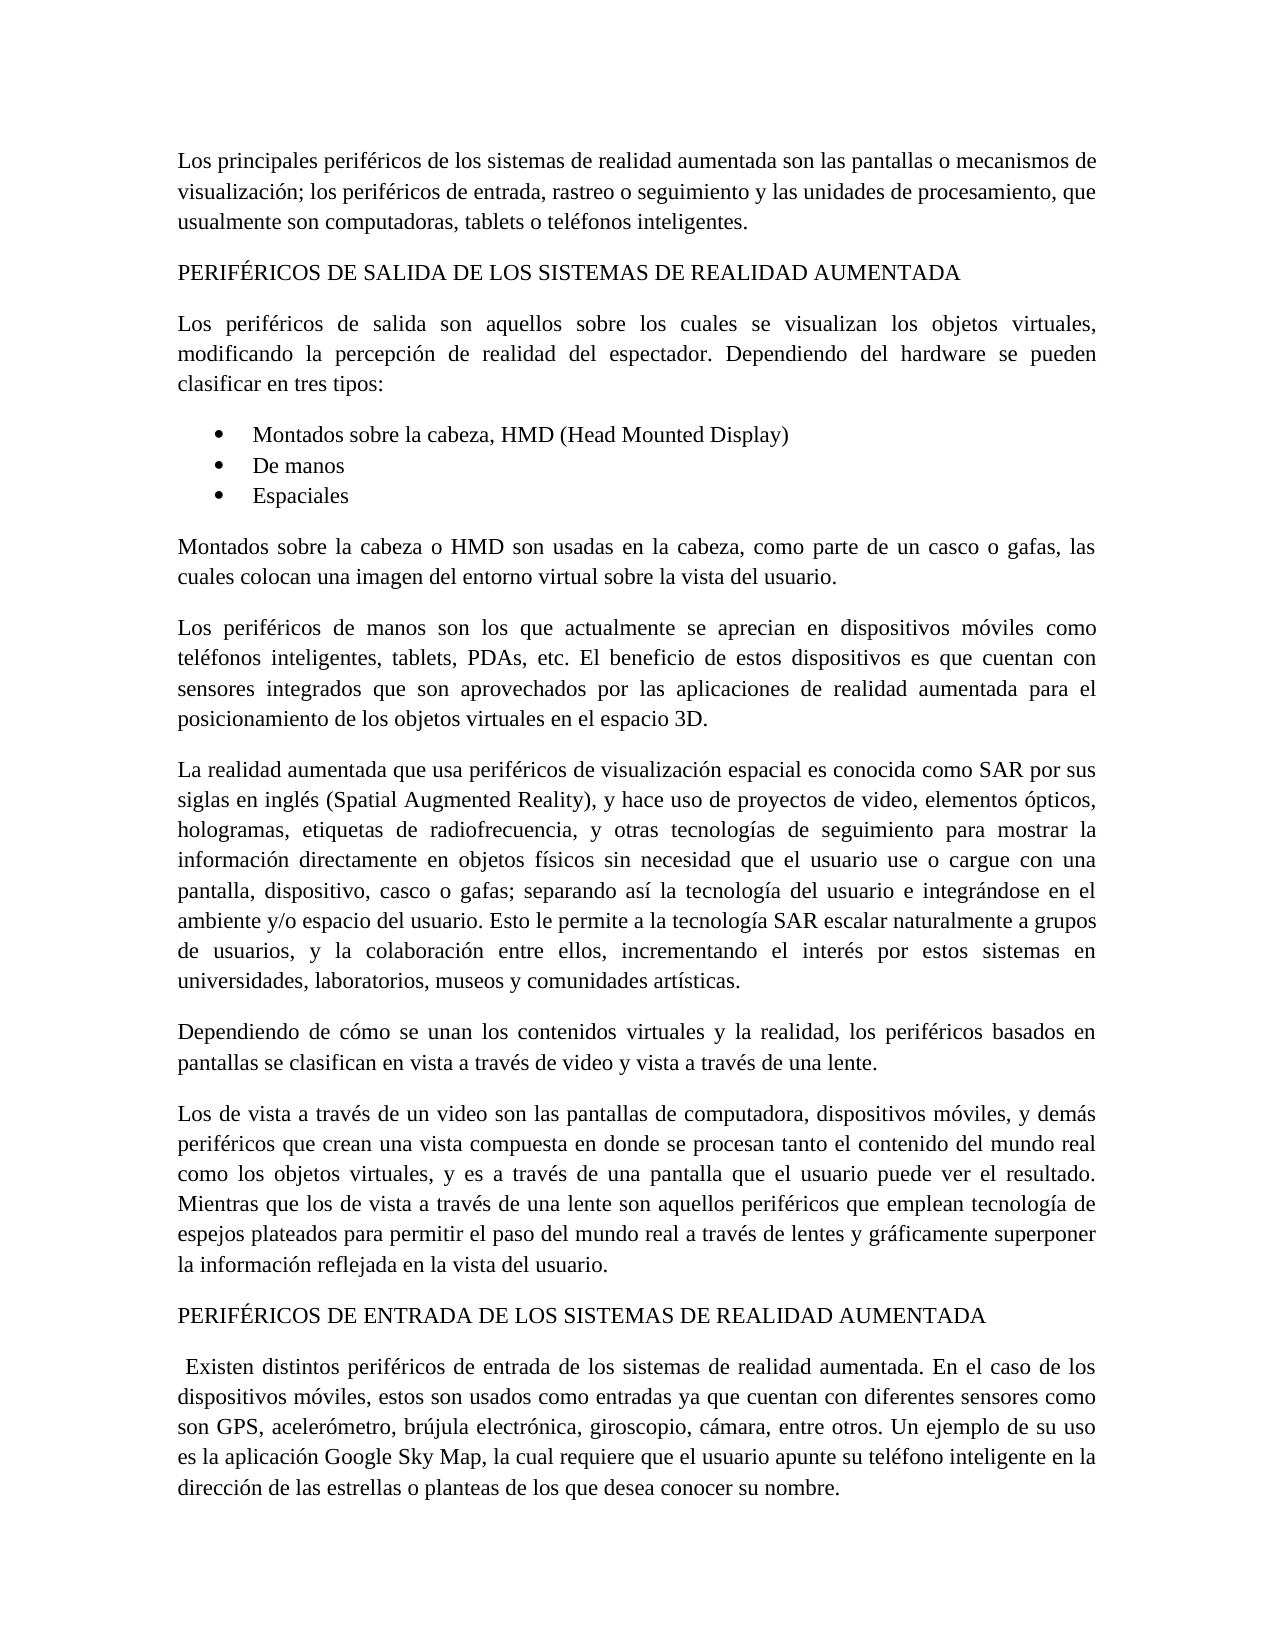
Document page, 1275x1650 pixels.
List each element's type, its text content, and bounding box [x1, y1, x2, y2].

text PERIFÉRICOS DE ENTRADA DE LOS SISTEMAS DE REALIDAD AUMENTADA [177, 1302, 1098, 1328]
list Espaciales [215, 482, 1098, 508]
text Existen distintos periféricos de entrada de los sistemas de realidad aumentada. En el caso de los dispositivos móviles, estos son usados como entradas ya que cuentan con diferentes sensores como son GPS, acelerómetro, brújula electrónica, giroscopio, cámara, entre otros. Un ejemplo de su uso es la aplicación Google Sky Map, la cual requiere que el usuario apunte su teléfono inteligente en la dirección de las estrellas o planteas de los que desea conocer su nombre. [177, 1353, 1098, 1500]
text Los periféricos de salida son aquellos sobre los cuales se visualizan los objetos virtuales, modificando la percepción de realidad del espectador. Dependiendo del hardware se pueden clasificar en tres tipos: [177, 310, 1098, 397]
text PERIFÉRICOS DE SALIDA DE LOS SISTEMAS DE REALIDAD AUMENTADA [177, 259, 1098, 285]
text Montados sobre la cabeza o HMD son usadas en la cabeza, como parte de un casco o gafas, las cuales colocan una imagen del entorno virtual sobre la vista del usuario. [177, 533, 1098, 589]
text Los principales periféricos de los sistemas de realidad aumentada son las pantallas o mecanismos de visualización; los periféricos de entrada, rastreo o seguimiento y las unidades de procesamiento, que usualmente son computadoras, tablets o teléfonos inteligentes. [177, 148, 1098, 234]
text La realidad aumentada que usa periféricos de visualización espacial es conocida como SAR por sus siglas en inglés (Spatial Augmented Reality), y hace uso de proyectos de video, elementos ópticos, hologramas, etiquetas de radiofrecuencia, y otras tecnologías de seguimiento para mostrar la información directamente en objetos físicos sin necesidad que el usuario use o cargue con una pantalla, dispositivo, casco o gafas; separando así la tecnología del usuario e integrándose en el ambiente y/o espacio del usuario. Esto le permite a la tecnología SAR escalar naturalmente a grupos de usuarios, y la colaboración entre ellos, incrementando el interés por estos sistemas en universidades, laboratorios, museos y comunidades artísticas. [177, 756, 1098, 994]
text Los periféricos de manos son los que actualmente se aprecian en dispositivos móviles como teléfonos inteligentes, tablets, PDAs, etc. El beneficio de estos dispositivos es que cuentan con sensores integrados que son aprovechados por las aplicaciones de realidad aumentada para el posicionamiento de los objetos virtuales en el espacio 3D. [177, 614, 1098, 731]
text Dependiendo de cómo se unan los contenidos virtuales y la realidad, los periféricos basados en pantallas se clasifican en vista a través de video y vista a través de una lente. [177, 1018, 1098, 1075]
list Montados sobre la cabeza, HMD (Head Mounted Display) [215, 422, 1098, 448]
list De manos [215, 452, 1098, 478]
text Los de vista a través de un video son las pantallas de computadora, dispositivos móviles, y demás periféricos que crean una vista compuesta en donde se procesan tanto el contenido del mundo real como los objetos virtuales, y es a través de una pantalla que el usuario puede ver el resultado. Mientras que los de vista a través de una lente son aquellos periféricos que emplean tecnología de espejos plateados para permitir el paso del mundo real a través de lentes y gráficamente superponer la información reflejada en la vista del usuario. [177, 1100, 1098, 1277]
